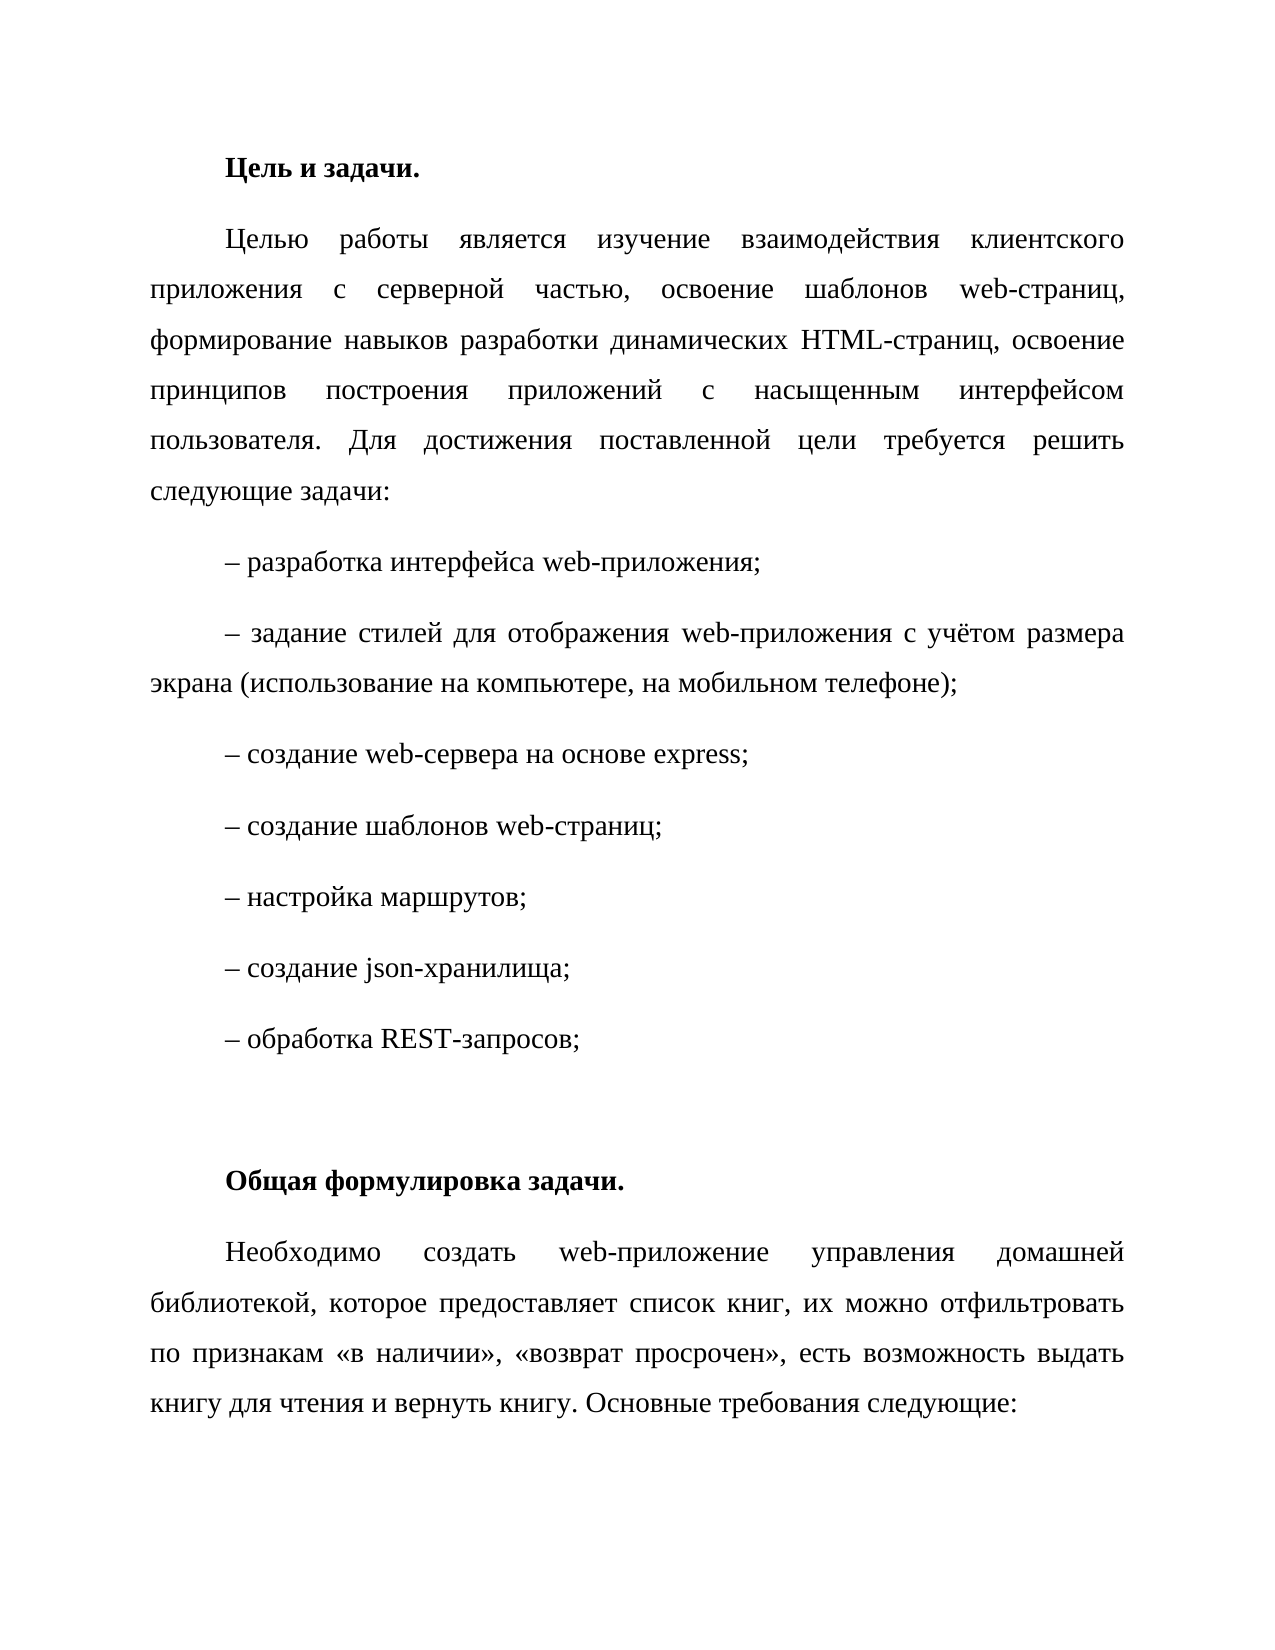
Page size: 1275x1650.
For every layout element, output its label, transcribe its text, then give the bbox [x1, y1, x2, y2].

text – создание json-хранилища; [150, 950, 1125, 983]
text – создание шаблонов web-страниц; [150, 808, 1125, 841]
text Целью работы является изучение взаимодействия клиентского приложения с серверной частью, освоение шаблонов web-страниц, формирование навыков разработки динамических HTML-страниц, освоение принципов построения приложений с насыщенным интерфейсом пользователя. Для достижения поставленной цели требуется решить следующие задачи: [150, 221, 1125, 506]
text – настройка маршрутов; [150, 879, 1125, 912]
text Необходимо создать web-приложение управления домашней библиотекой, которое предоставляет список книг, их можно отфильтровать по признакам «в наличии», «возврат просрочен», есть возможность выдать книгу для чтения и вернуть книгу. Основные требования следующие: [150, 1234, 1125, 1419]
text Цель и задачи. [150, 150, 1125, 183]
text – создание web-сервера на основе express; [150, 736, 1125, 770]
text – обработка REST-запросов; [150, 1021, 1125, 1054]
text Общая формулировка задачи. [150, 1163, 1125, 1197]
text – разработка интерфейса web-приложения; [150, 544, 1125, 577]
text – задание стилей для отображения web-приложения с учётом размера экрана (использование на компьютере, на мобильном телефоне); [150, 615, 1125, 699]
